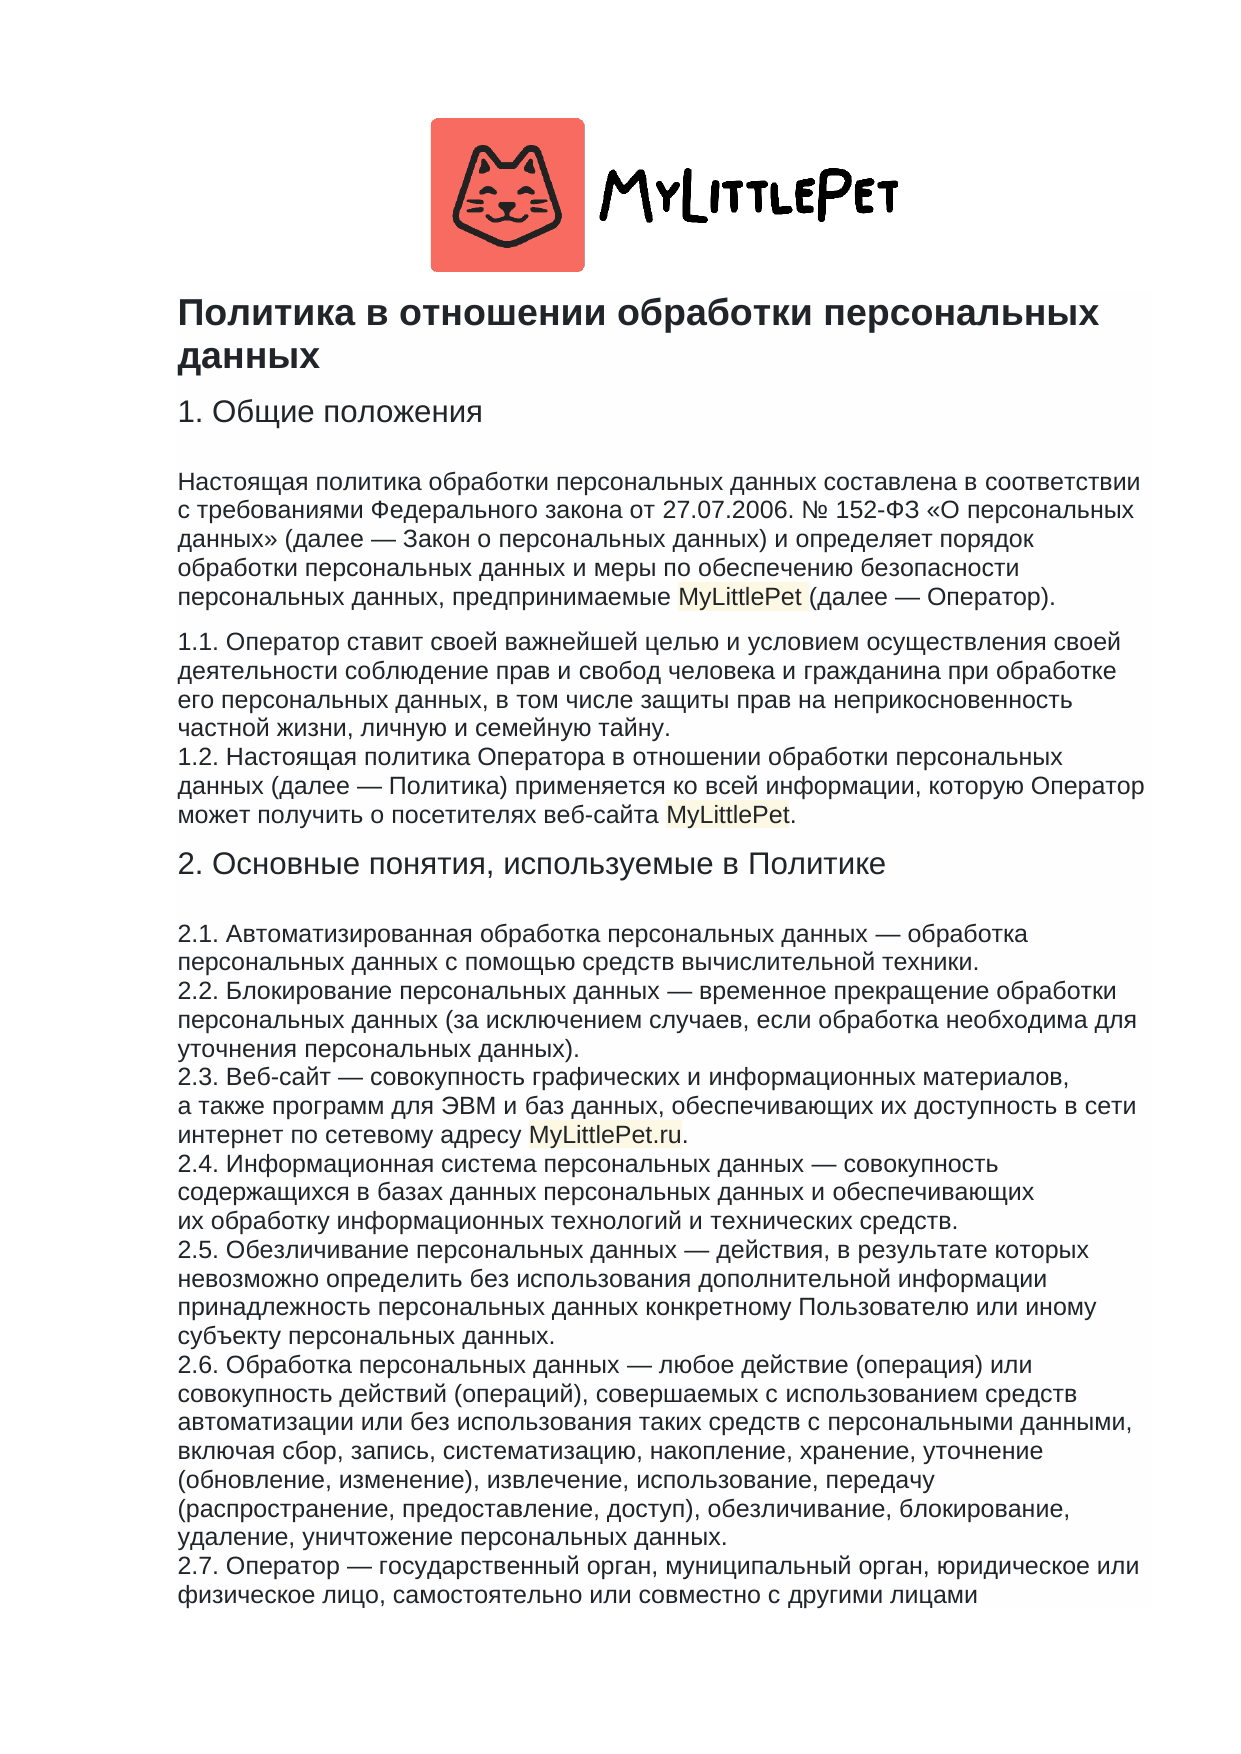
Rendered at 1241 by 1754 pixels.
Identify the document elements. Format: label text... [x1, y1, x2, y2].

text 2.2. Блокирование персональных данных — временное прекращение обработки персональных данных (за исключением случаев, если обработка необходима для уточнения персональных данных). [177, 976, 1152, 1062]
text Настоящая политика обработки персональных данных составлена в соответствии с требованиями Федерального закона от 27.07.2006. № 152-ФЗ «О персональных данных» (далее — Закон о персональных данных) и определяет порядок обработки персональных данных и меры по обеспечению безопасности персональных данных, предпринимаемые MyLittlePet (далее — Оператор). [177, 467, 1152, 611]
text 1. Общие положения [177, 393, 1152, 429]
text 2.1. Автоматизированная обработка персональных данных — обработка персональных данных с помощью средств вычислительной техники. [177, 918, 1152, 976]
text 2.4. Информационная система персональных данных — совокупность содержащихся в базах данных персональных данных и обеспечивающих их обработку информационных технологий и технических средств. [177, 1148, 1152, 1235]
text 2. Основные понятия, используемые в Политике [177, 845, 1152, 881]
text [177, 1551, 1152, 1608]
text 2.5. Обезличивание персональных данных — действия, в результате которых невозможно определить без использования дополнительной информации принадлежность персональных данных конкретному Пользователю или иному субъекту персональных данных. [177, 1235, 1152, 1350]
text 1.1. Оператор ставит своей важнейшей целью и условием осуществления своей деятельности соблюдение прав и свобод человека и гражданина при обработке его персональных данных, в том числе защиты прав на неприкосновенность частной жизни, личную и семейную тайну. [177, 627, 1152, 742]
text 1.2. Настоящая политика Оператора в отношении обработки персональных данных (далее — Политика) применяется ко всей информации, которую Оператор может получить о посетителях веб-сайта MyLittlePet. [177, 742, 1152, 828]
picture [430, 118, 898, 272]
text 2.6. Обработка персональных данных — любое действие (операция) или совокупность действий (операций), совершаемых с использованием средств автоматизации или без использования таких средств с персональными данными, включая сбор, запись, систематизацию, накопление, хранение, уточнение (обновление, изменение), извлечение, использование, передачу (распространение, предоставление, доступ), обезличивание, блокирование, удаление, уничтожение персональных данных. [177, 1350, 1152, 1551]
text Политика в отношении обработки персональных данных [177, 290, 1152, 377]
text 2.3. Веб-сайт — совокупность графических и информационных материалов, а также программ для ЭВМ и баз данных, обеспечивающих их доступность в сети интернет по сетевому адресу MyLittlePet.ru. [177, 1062, 1152, 1148]
